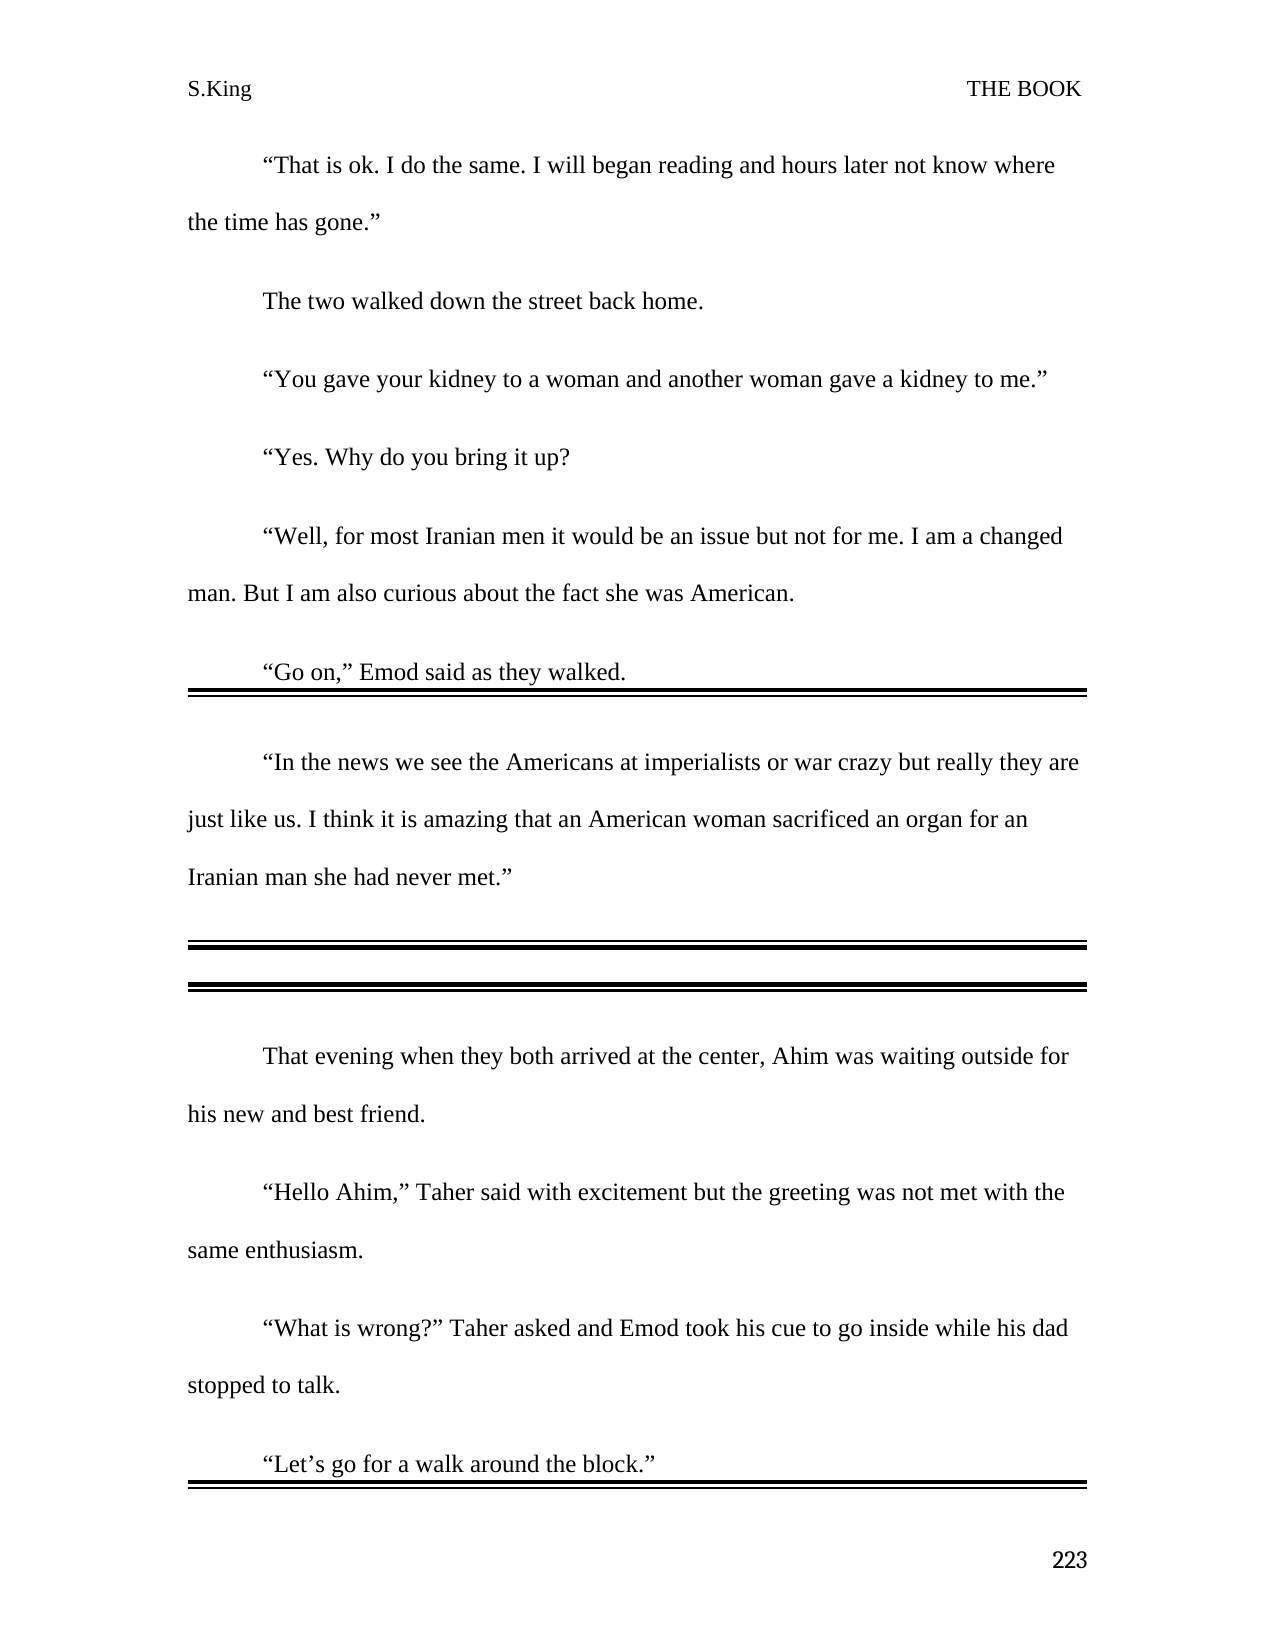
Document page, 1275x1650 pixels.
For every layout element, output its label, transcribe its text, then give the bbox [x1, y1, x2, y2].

text “That is ok. I do the same. I will began reading and hours later not know where the time has gone.” [187, 150, 1087, 236]
text “Well, for most Iranian men it would be an issue but not for me. I am a changed man. But I am also curious about the fact she was American. [187, 521, 1087, 607]
text “You gave your kidney to a woman and another woman gave a kidney to me.” [187, 364, 1087, 393]
text “Go on,” Emod said as they walked. [187, 657, 1087, 697]
text “What is wrong?” Taher asked and Emod took his cue to go inside while his dad stopped to talk. [187, 1313, 1087, 1399]
text “Let’s go for a walk around the block.” [187, 1449, 1087, 1489]
text “Hello Ahim,” Taher said with excitement but the greeting was not met with the same enthusiasm. [187, 1177, 1087, 1263]
text The two walked down the street back home. [187, 286, 1087, 314]
text “In the news we see the Americans at imperialists or war crazy but really they are just like us. I think it is amazing that an American woman sacrificed an organ for an Iranian man she had never met.” [187, 747, 1087, 890]
text “Yes. Why do you bring it up? [187, 442, 1087, 471]
text That evening when they both arrived at the center, Ahim was waiting outside for his new and best friend. [187, 1041, 1087, 1128]
